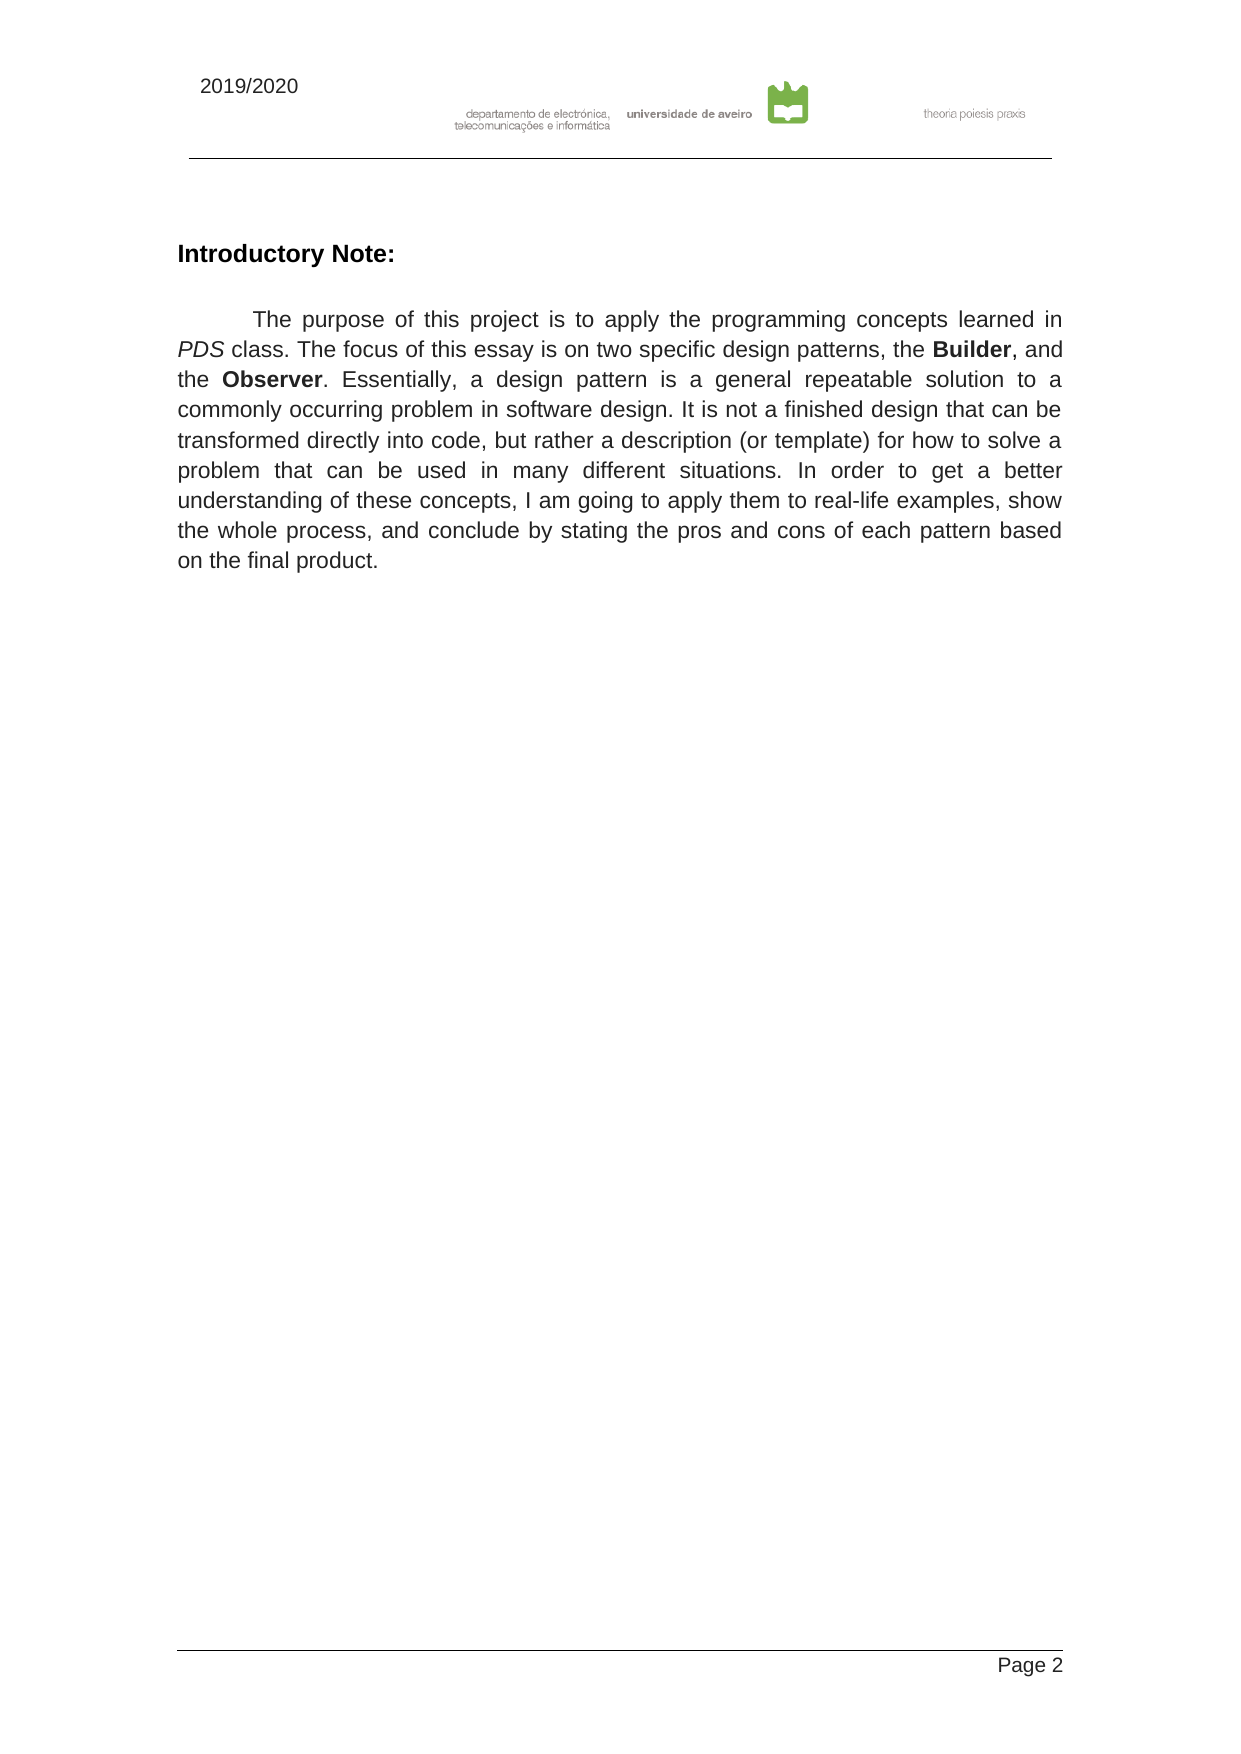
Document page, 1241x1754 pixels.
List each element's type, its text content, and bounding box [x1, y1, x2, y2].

text The purpose of this project is to apply the programming concepts learned in PDS class. The focus of this essay is on two specific design patterns, the Builder, and the Observer. Essentially, a design pattern is a general repeatable solution to a commonly occurring problem in software design. It is not a finished design that can be transformed directly into code, but rather a description (or template) for how to solve a problem that can be used in many different situations. In order to get a better understanding of these concepts, I am going to apply them to real-life examples, show the whole process, and conclude by stating the pros and cons of each pattern based on the final product. [177, 306, 1063, 574]
picture [444, 73, 1041, 141]
text Introductory Note: [177, 239, 1063, 268]
